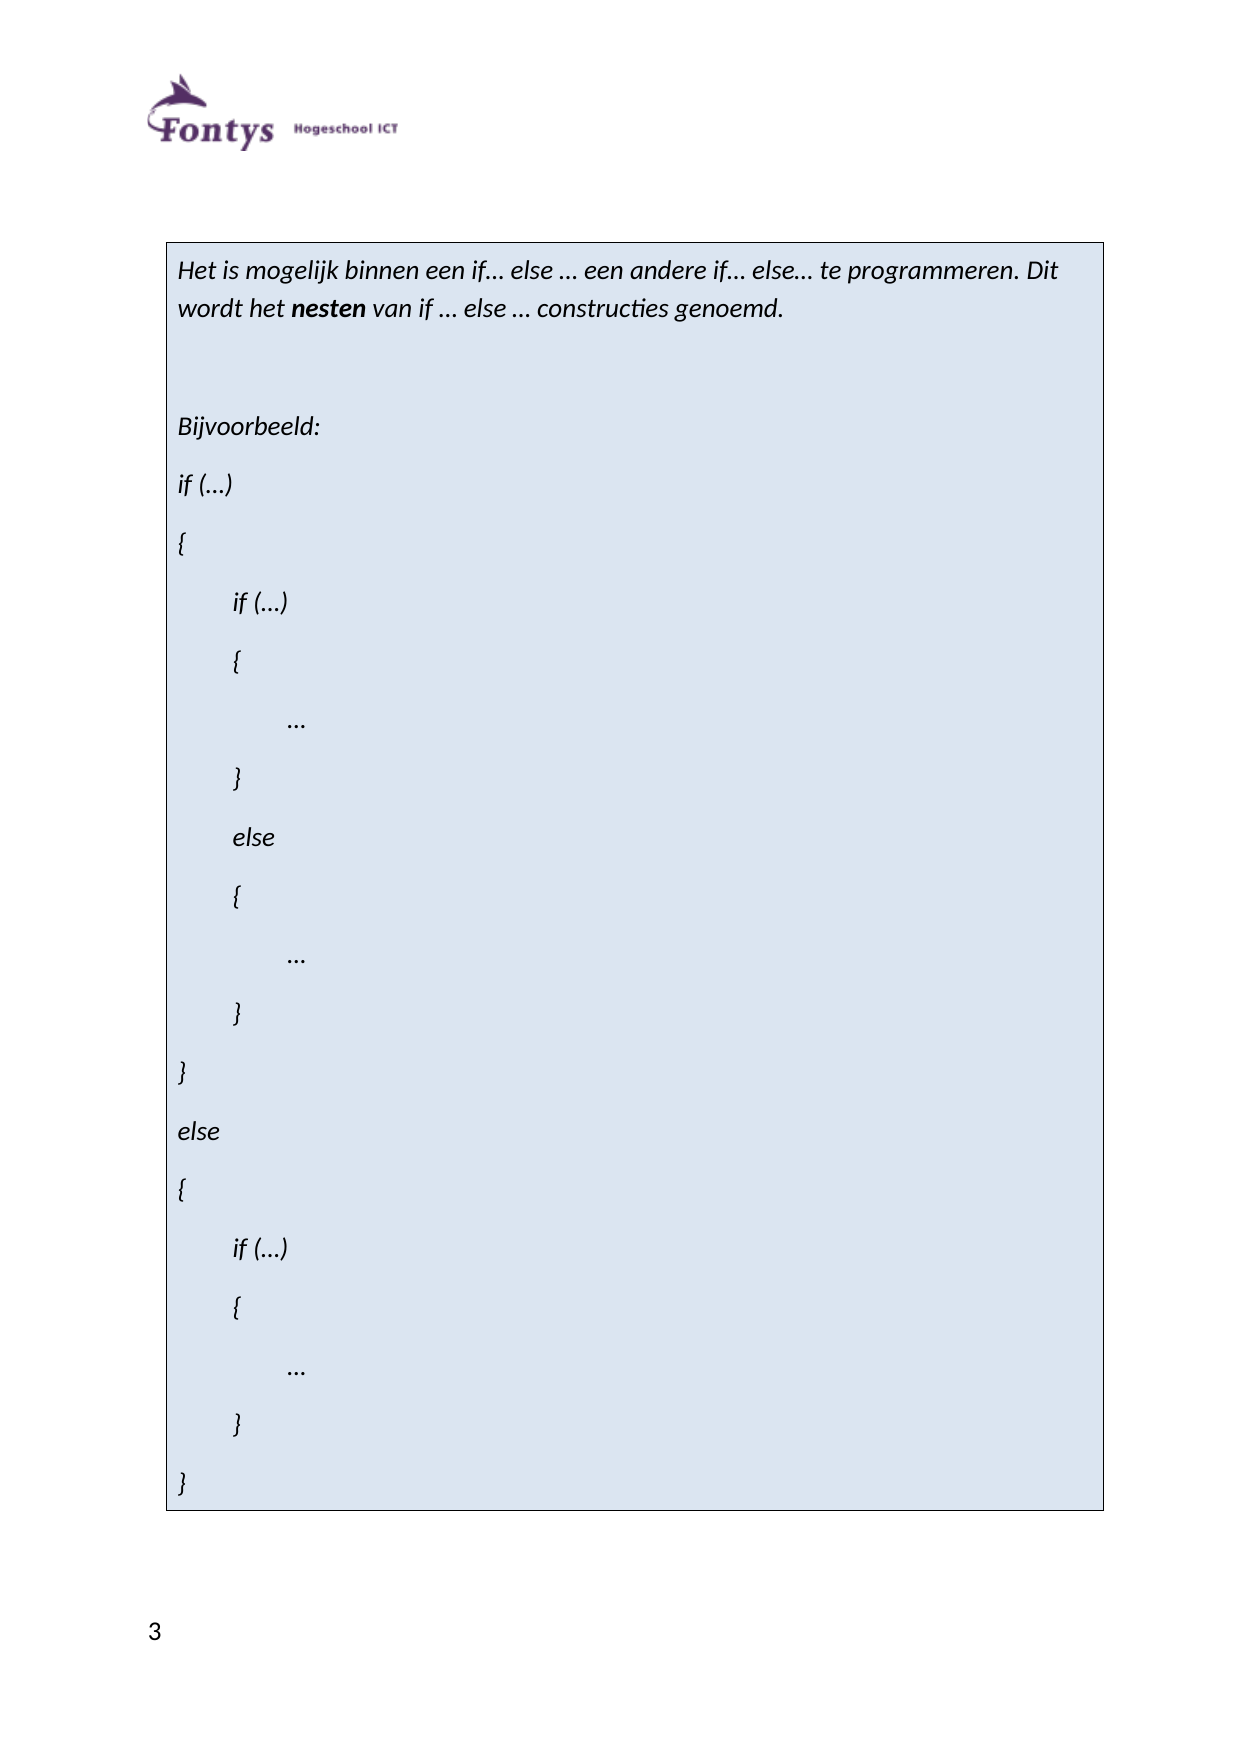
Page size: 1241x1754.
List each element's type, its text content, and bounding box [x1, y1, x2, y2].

text … [167, 691, 1103, 736]
text } [167, 1044, 1103, 1088]
text if (…) [167, 456, 1103, 501]
text { [167, 1161, 1103, 1206]
text Het is mogelijk binnen een if… else … een andere if… else… te programmeren. Dit wordt het nesten van if … else … constructies genoemd. [167, 243, 1103, 324]
text if (…) [167, 574, 1103, 618]
text else [167, 809, 1103, 853]
text } [167, 1396, 1103, 1441]
text } [167, 1455, 1103, 1510]
text { [167, 867, 1103, 912]
text … [167, 926, 1103, 971]
text if (…) [167, 1220, 1103, 1264]
picture [147, 73, 398, 151]
text else [167, 1102, 1103, 1147]
text { [167, 515, 1103, 559]
text } [167, 750, 1103, 794]
text { [167, 1279, 1103, 1323]
text … [167, 1337, 1103, 1382]
text Bijvoorbeeld: [167, 397, 1103, 442]
text } [167, 985, 1103, 1029]
text { [167, 632, 1103, 677]
